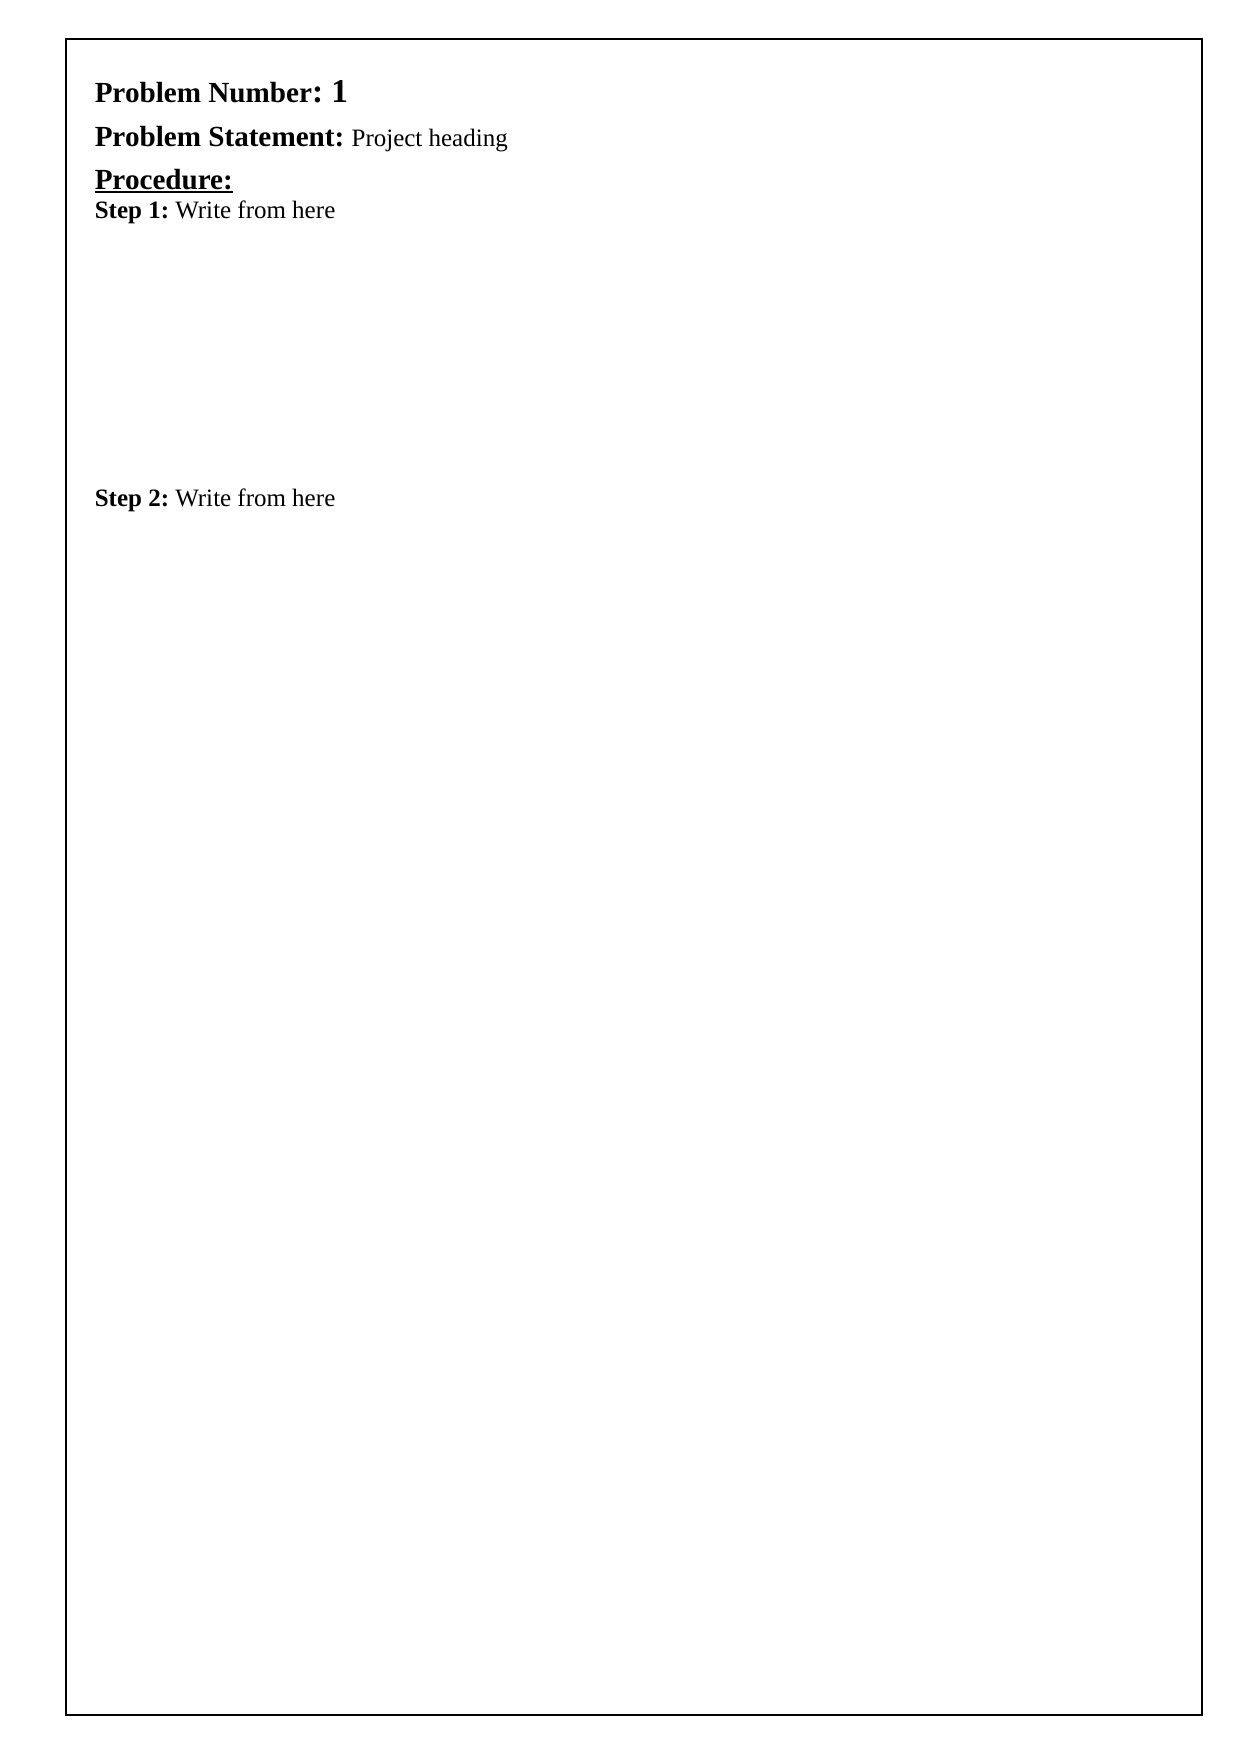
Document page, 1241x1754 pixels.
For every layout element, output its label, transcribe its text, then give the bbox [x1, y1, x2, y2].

text Procedure: [94, 162, 1169, 195]
text Step 2: Write from here [94, 483, 1169, 512]
text Step 1: Write from here [94, 195, 1169, 224]
text Problem Statement: Project heading [94, 119, 1169, 152]
text Problem Number: 1 [94, 71, 1169, 109]
